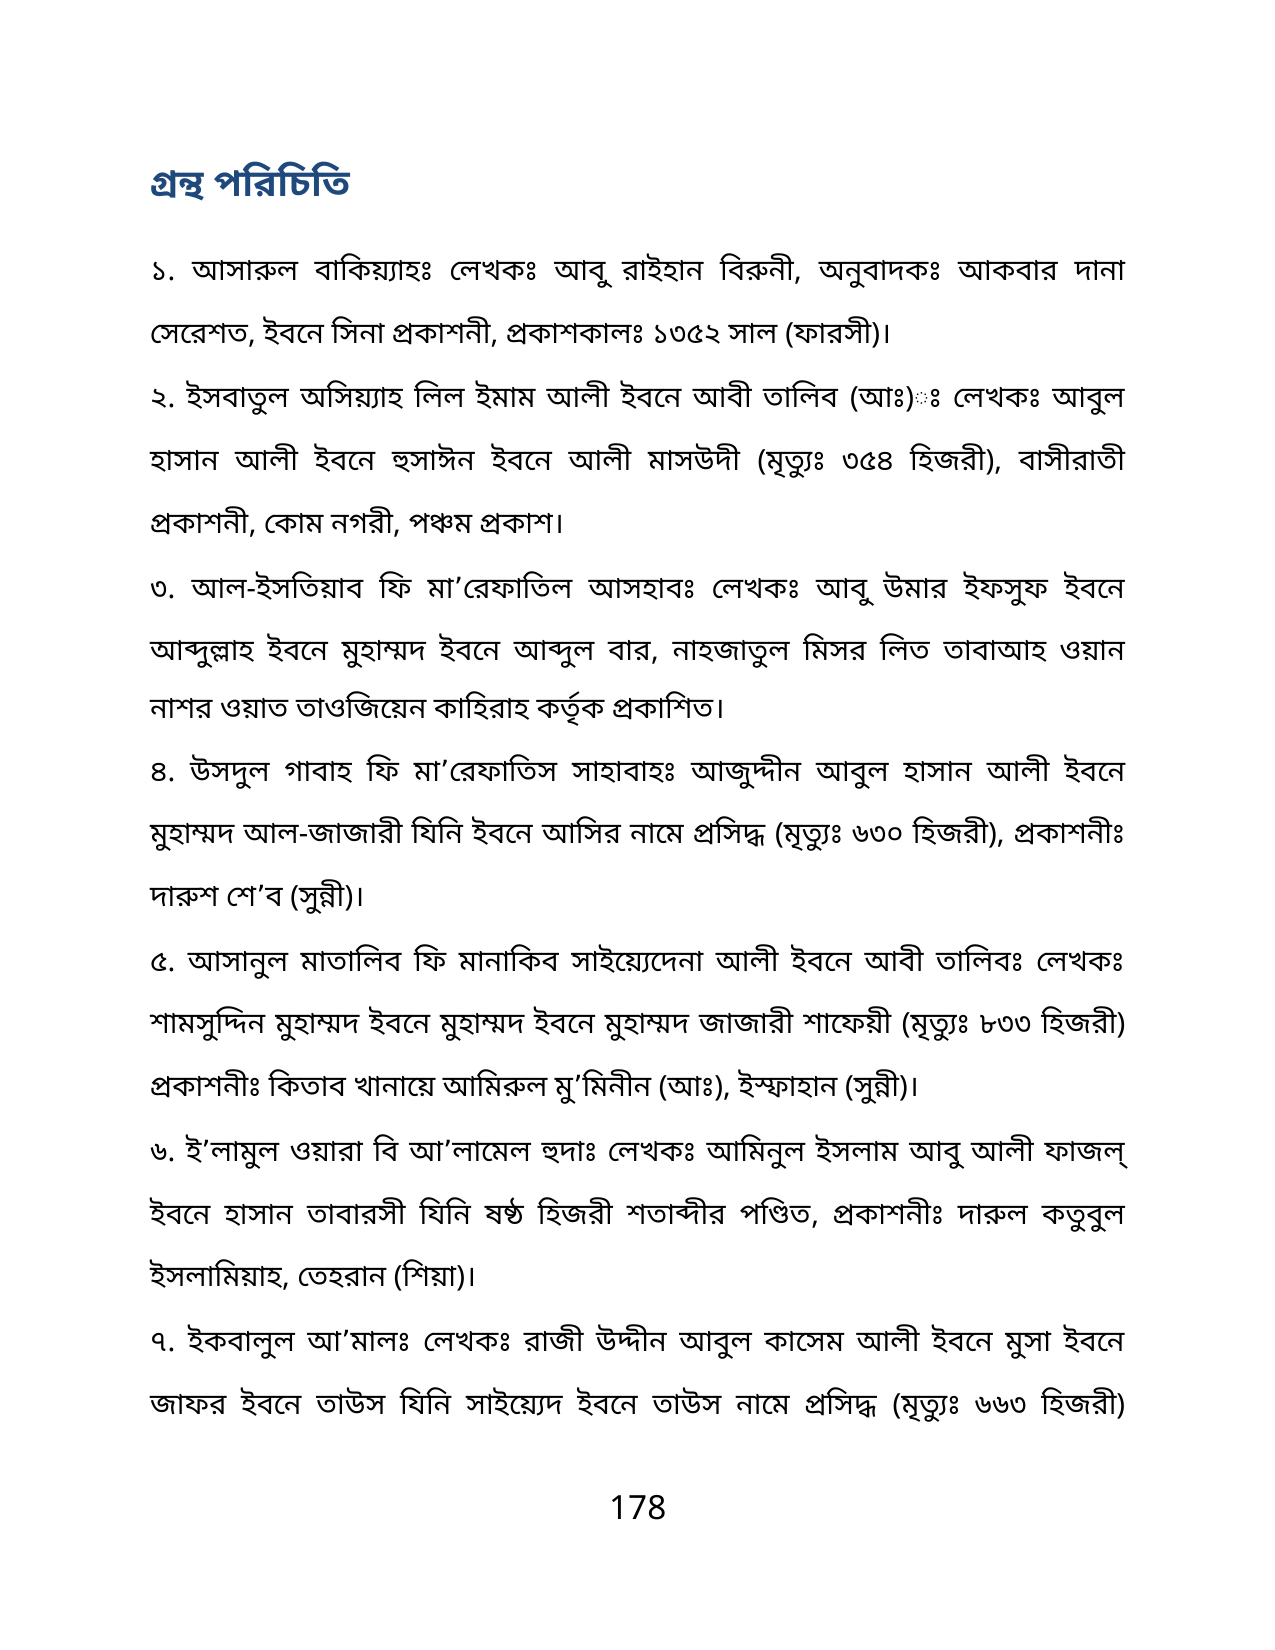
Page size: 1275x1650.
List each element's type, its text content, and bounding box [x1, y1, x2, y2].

subtitle গ্রন্থ পরিচিতি [150, 162, 1125, 212]
text ৫. আসানুল মাতালিব ফি মানাকিব সাইয়্যেদেনা আলী ইবনে আবী তালিবঃ লেখকঃ শামসুদ্দিন মুহাম্মদ ইবনে মুহাম্মদ ইবনে মুহাম্মদ জাজারী শাফেয়ী (মৃত্যুঃ ৮৩৩ হিজরী) প্রকাশনীঃ কিতাব খানায়ে আমিরুল মু’মিনীন (আঃ), ইস্ফাহান (সুন্নী)। [150, 940, 1125, 1109]
text ১. আসারুল বাকিয়্যাহঃ লেখকঃ আবু রাইহান বিরুনী, অনুবাদকঃ আকবার দানা সেরেশত, ইবনে সিনা প্রকাশনী, প্রকাশকালঃ ১৩৫২ সাল (ফারসী)। [150, 249, 1125, 355]
text ৩. আল-ইসতিয়াব ফি মা’রেফাতিল আসহাবঃ লেখকঃ আবু উমার ইফসুফ ইবনে আব্দুল্লাহ ইবনে মুহাম্মদ ইবনে আব্দুল বার, নাহজাতুল মিসর লিত তাবাআহ ওয়ান নাশর ওয়াত তাওজিয়েন কাহিরাহ কর্তৃক প্রকাশিত। [150, 567, 1125, 731]
text ৬. ই’লামুল ওয়ারা বি আ’লামেল হুদাঃ লেখকঃ আমিনুল ইসলাম আবু আলী ফাজল্ ইবনে হাসান তাবারসী যিনি ষষ্ঠ হিজরী শতাব্দীর পণ্ডিত, প্রকাশনীঃ দারুল কতুবুল ইসলামিয়াহ, তেহরান (শিয়া)। [150, 1130, 1125, 1299]
text ২. ইসবাতুল অসিয়্যাহ লিল ইমাম আলী ইবনে আবী তালিব (আঃ)ঃ লেখকঃ আবুল হাসান আলী ইবনে হুসাঈন ইবনে আলী মাসউদী (মৃত্যুঃ ৩৫৪ হিজরী), বাসীরাতী প্রকাশনী, কোম নগরী, পঞ্চম প্রকাশ। [150, 377, 1125, 545]
text ৪. উসদুল গাবাহ ফি মা’রেফাতিস সাহাবাহঃ আজুদ্দীন আবুল হাসান আলী ইবনে মুহাম্মদ আল-জাজারী যিনি ইবনে আসির নামে প্রসিদ্ধ (মৃত্যুঃ ৬৩০ হিজরী), প্রকাশনীঃ দারুশ শে’ব (সুন্নী)। [150, 750, 1125, 918]
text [150, 1320, 1125, 1426]
